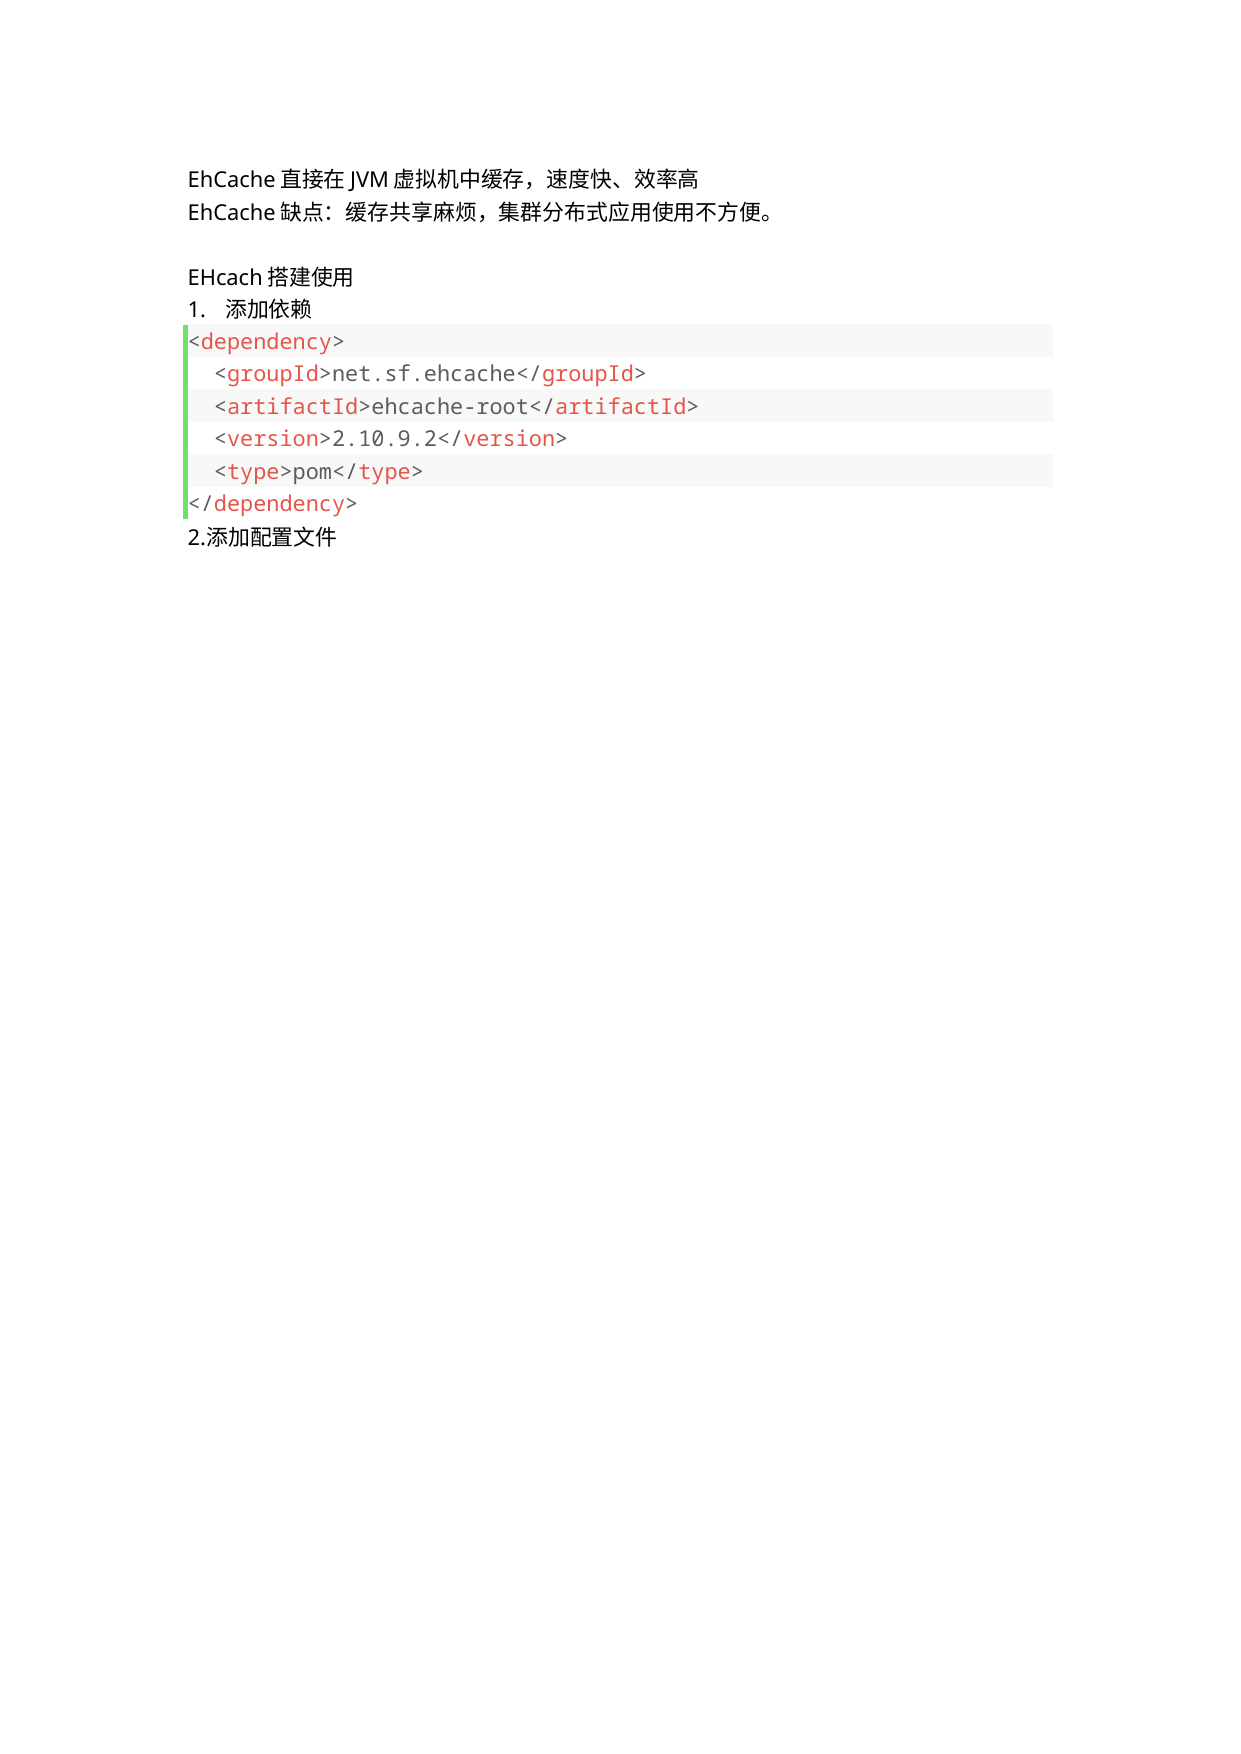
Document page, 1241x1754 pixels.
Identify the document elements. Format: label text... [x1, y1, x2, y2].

text <type>pom</type> [188, 454, 1053, 487]
text <version>2.10.9.2</version> [188, 422, 1053, 454]
text EhCache缺点：缓存共享麻烦，集群分布式应用使用不方便。 [187, 194, 1053, 227]
text 2.添加配置文件 [187, 519, 1053, 552]
text <artifactId>ehcache-root</artifactId> [188, 389, 1053, 422]
text EHcach搭建使用 [187, 259, 1053, 292]
text <groupId>net.sf.ehcache</groupId> [188, 357, 1053, 389]
list 添加依赖 [187, 292, 1053, 324]
text <dependency> [187, 324, 1053, 357]
text EhCache直接在JVM虚拟机中缓存，速度快、效率高 [187, 162, 1053, 194]
text </dependency> [188, 487, 1053, 519]
